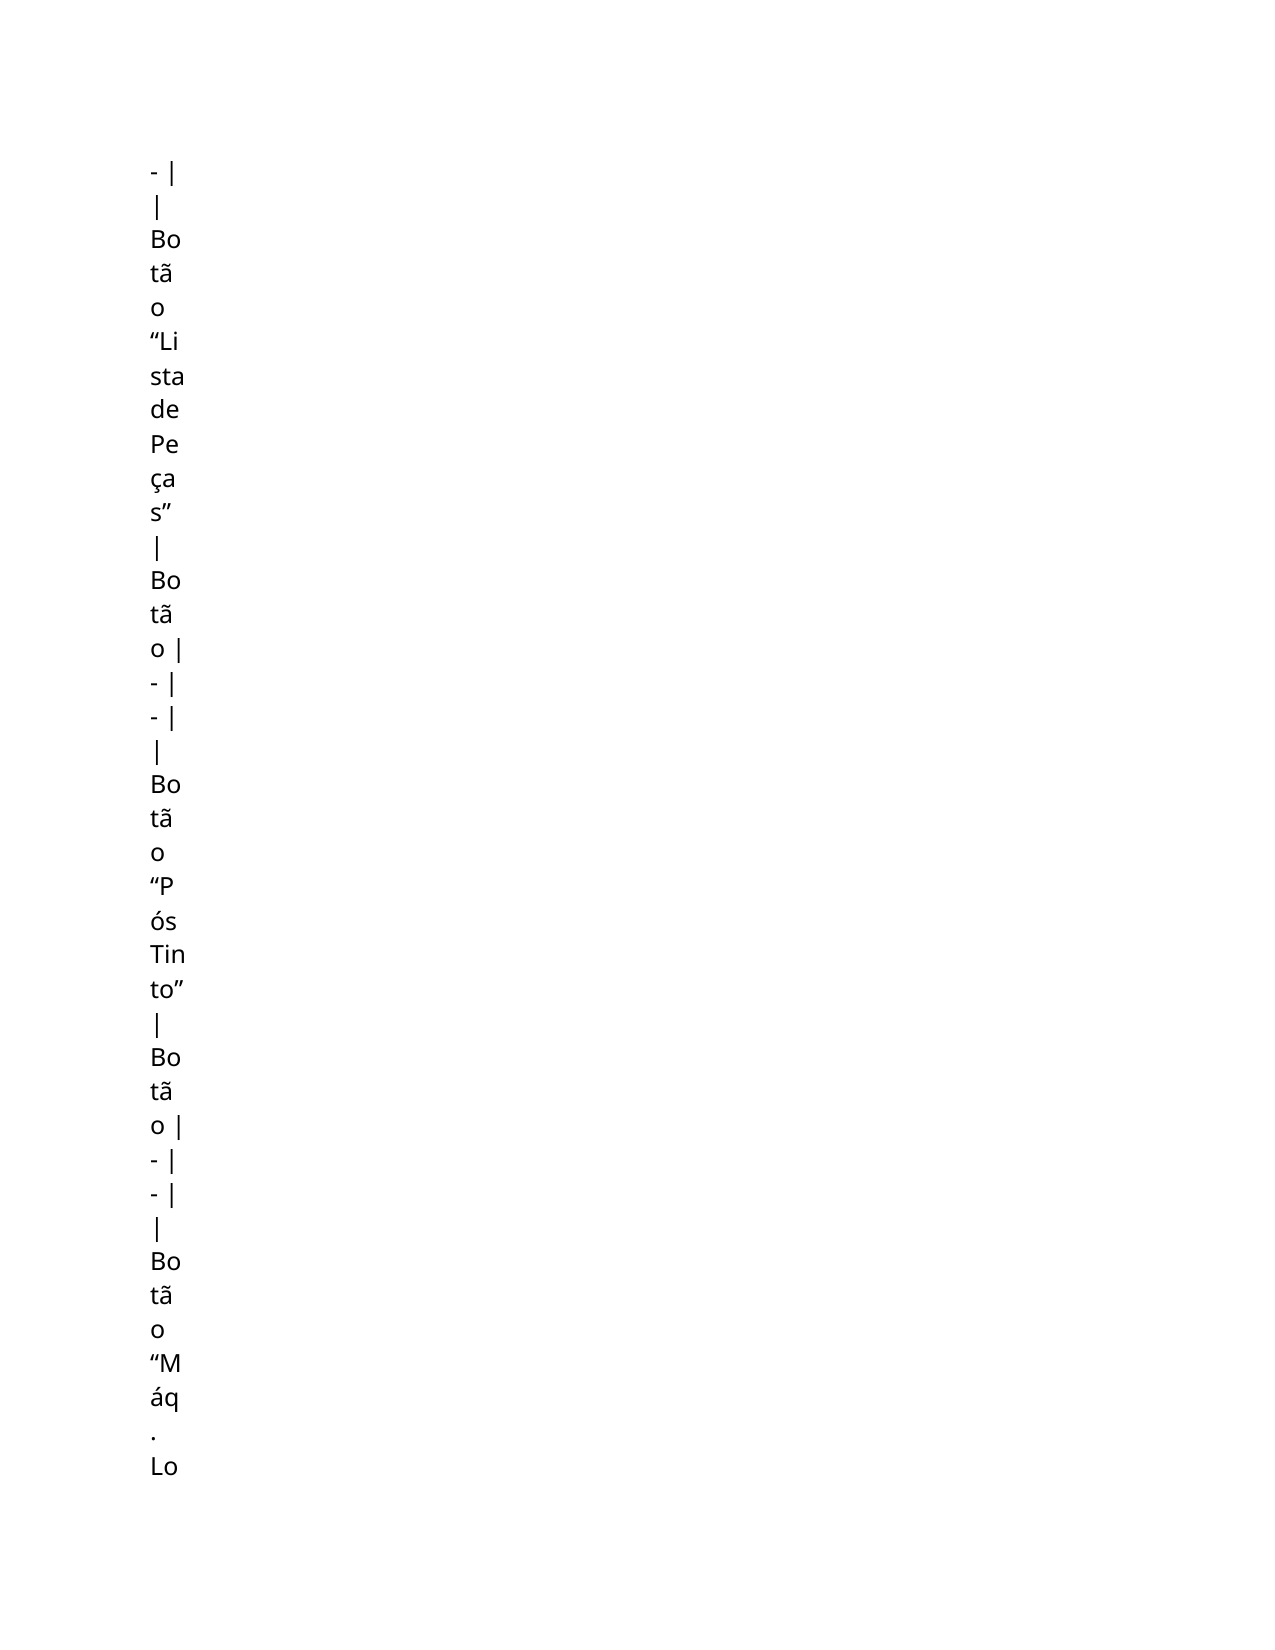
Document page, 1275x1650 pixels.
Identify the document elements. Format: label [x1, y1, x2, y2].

table_cell [139, 150, 197, 1482]
